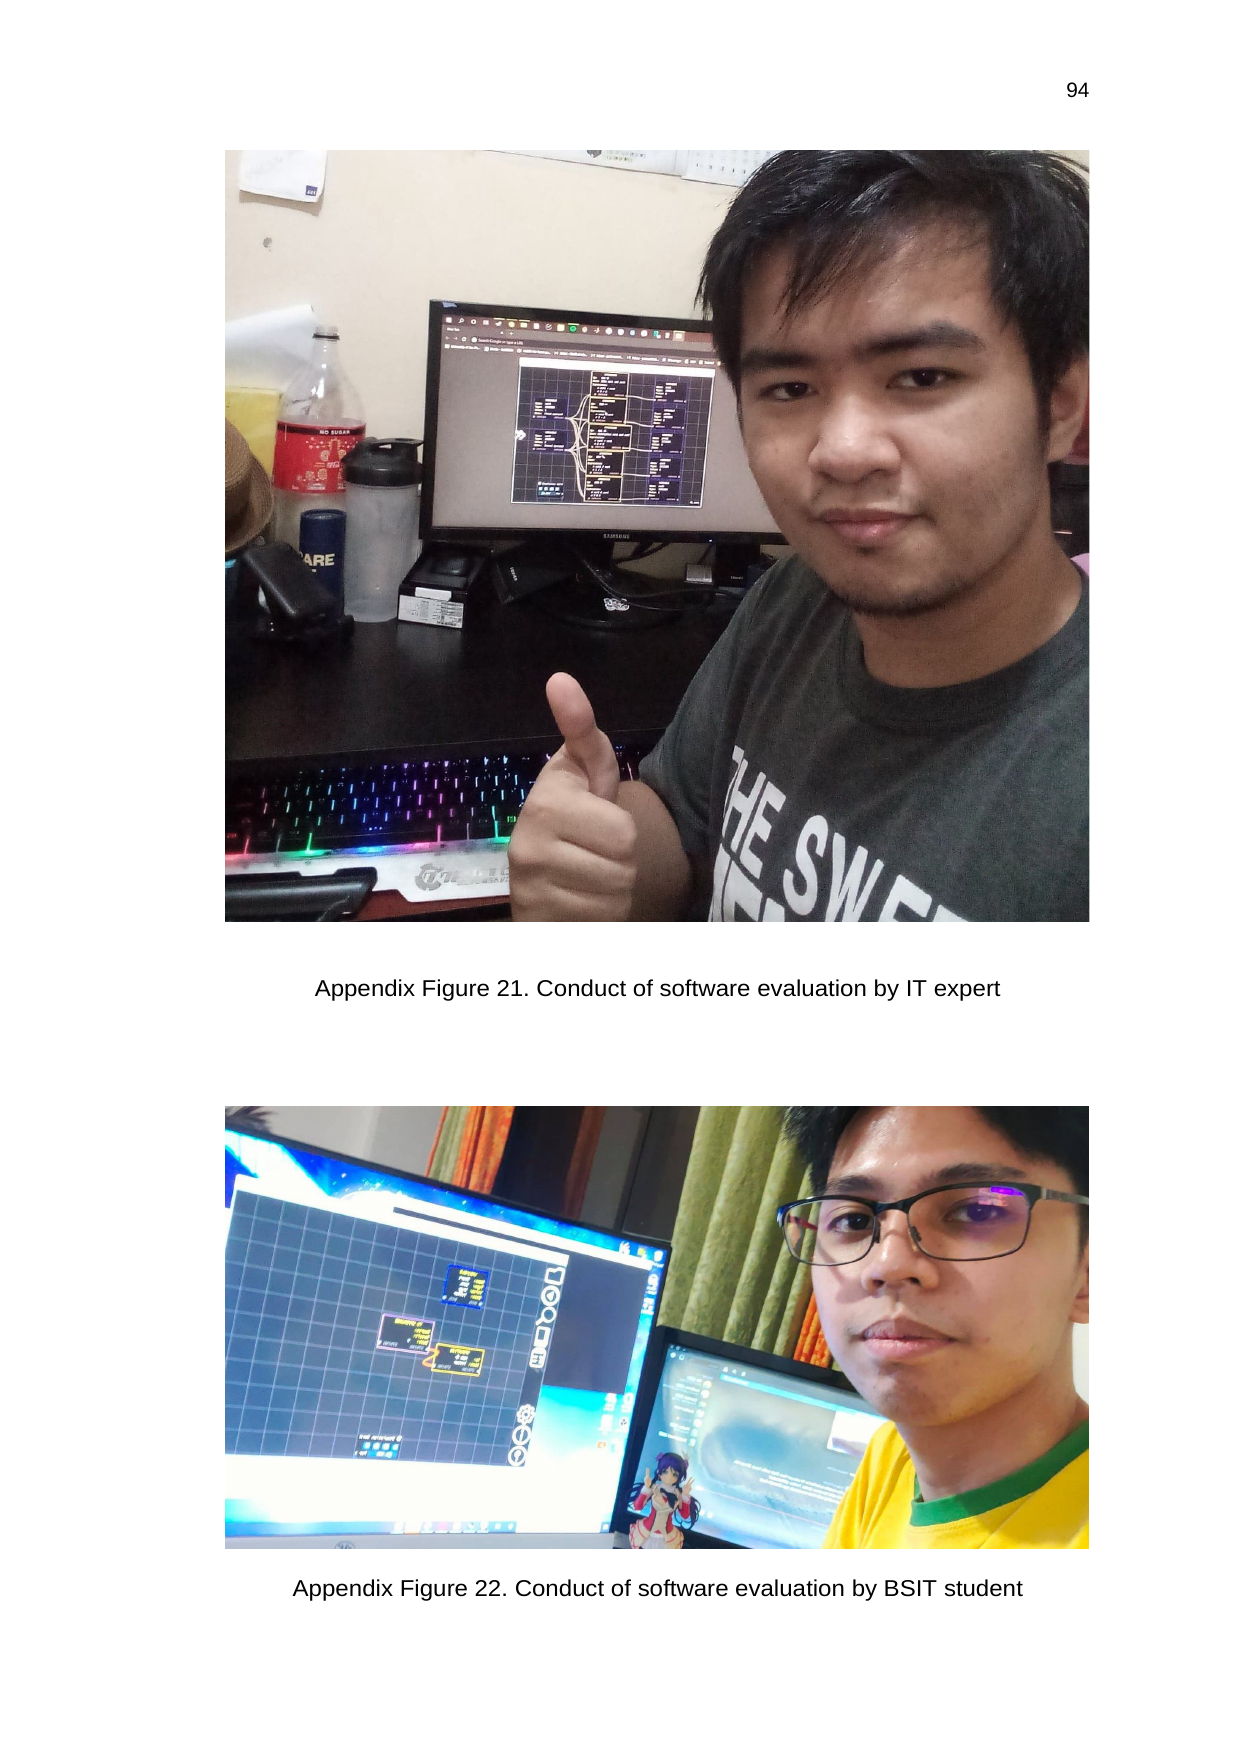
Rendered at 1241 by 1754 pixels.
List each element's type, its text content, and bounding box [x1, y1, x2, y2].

picture [225, 1106, 1089, 1549]
text Appendix Figure 21. Conduct of software evaluation by IT expert [225, 974, 1090, 1001]
picture [225, 150, 1090, 922]
text Appendix Figure 22. Conduct of software evaluation by BSIT student [225, 1574, 1090, 1601]
